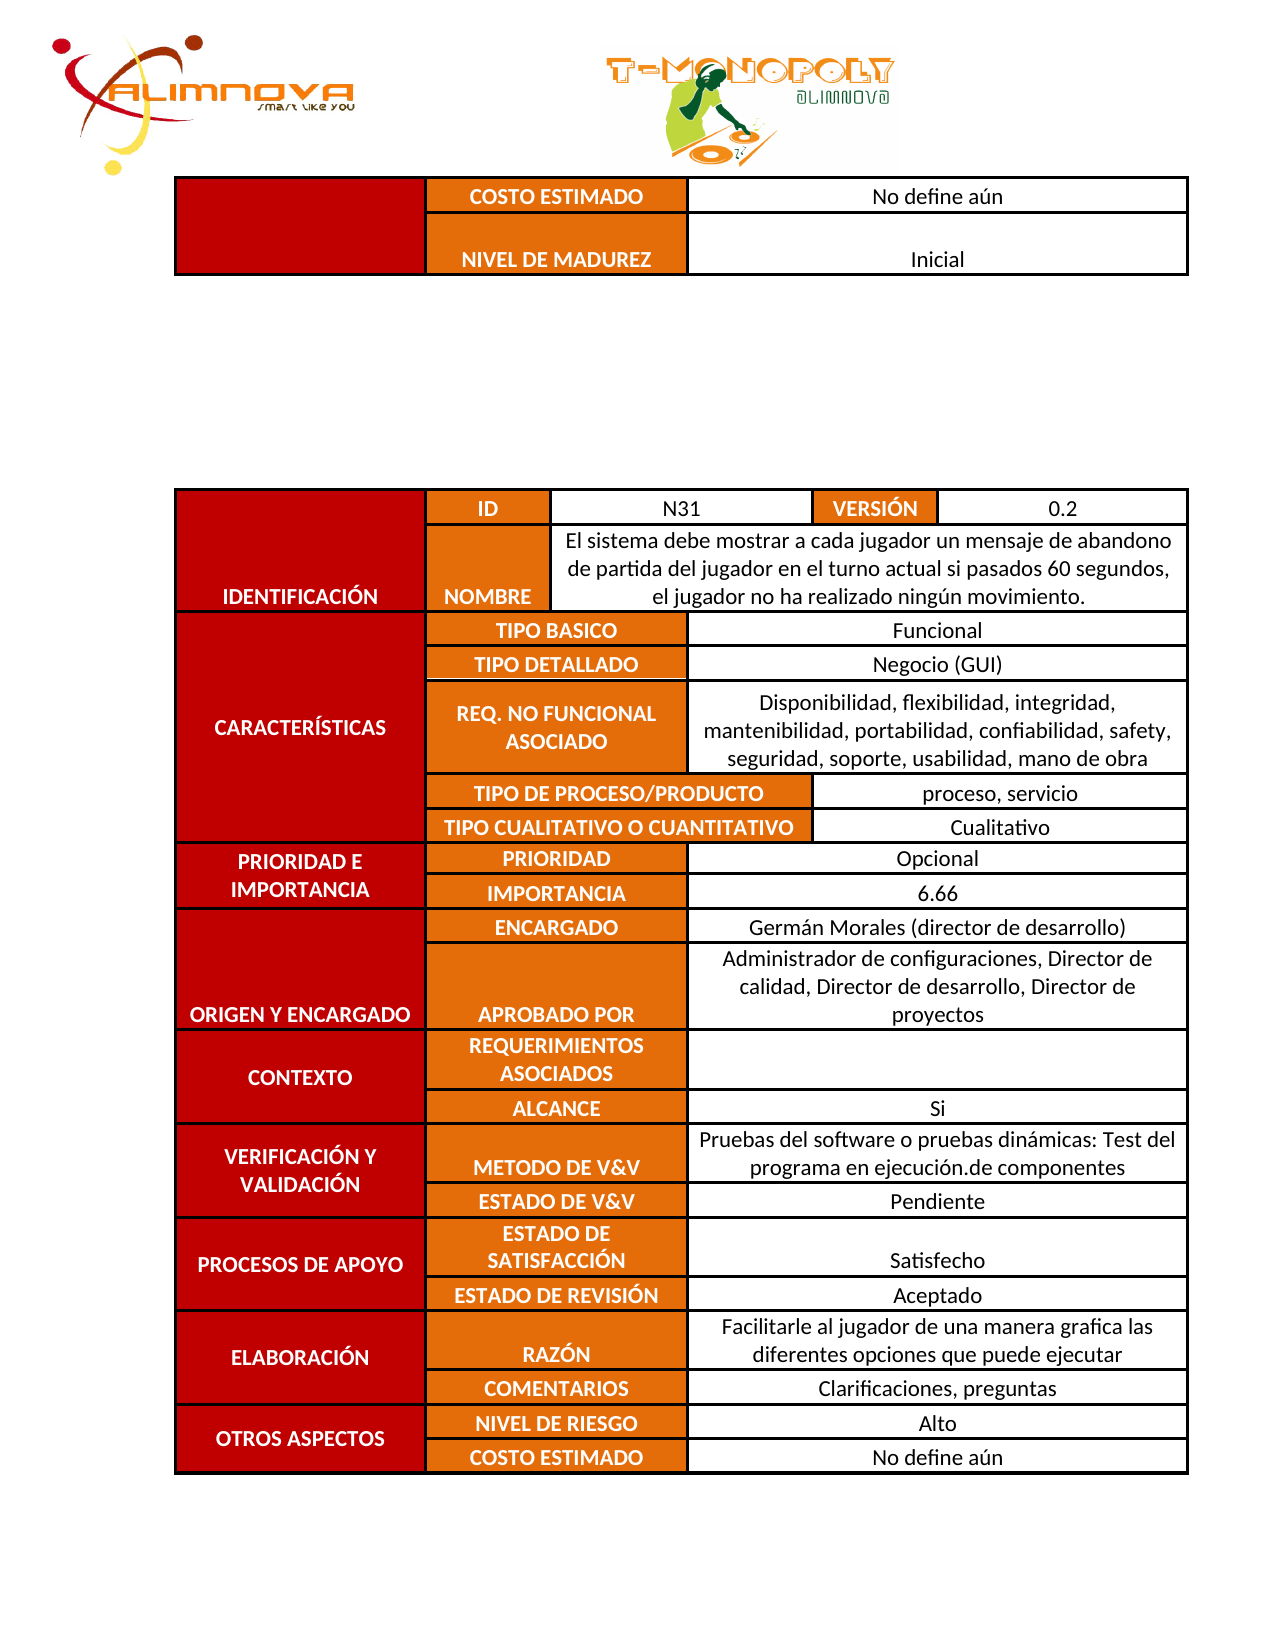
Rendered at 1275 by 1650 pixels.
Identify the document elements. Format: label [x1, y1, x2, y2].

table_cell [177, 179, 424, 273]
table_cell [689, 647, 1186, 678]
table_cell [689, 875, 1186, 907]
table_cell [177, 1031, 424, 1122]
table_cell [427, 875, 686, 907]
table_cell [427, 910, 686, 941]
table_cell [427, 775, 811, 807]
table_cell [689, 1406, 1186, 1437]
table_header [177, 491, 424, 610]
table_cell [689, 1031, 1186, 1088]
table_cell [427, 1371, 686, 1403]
picture [601, 43, 902, 176]
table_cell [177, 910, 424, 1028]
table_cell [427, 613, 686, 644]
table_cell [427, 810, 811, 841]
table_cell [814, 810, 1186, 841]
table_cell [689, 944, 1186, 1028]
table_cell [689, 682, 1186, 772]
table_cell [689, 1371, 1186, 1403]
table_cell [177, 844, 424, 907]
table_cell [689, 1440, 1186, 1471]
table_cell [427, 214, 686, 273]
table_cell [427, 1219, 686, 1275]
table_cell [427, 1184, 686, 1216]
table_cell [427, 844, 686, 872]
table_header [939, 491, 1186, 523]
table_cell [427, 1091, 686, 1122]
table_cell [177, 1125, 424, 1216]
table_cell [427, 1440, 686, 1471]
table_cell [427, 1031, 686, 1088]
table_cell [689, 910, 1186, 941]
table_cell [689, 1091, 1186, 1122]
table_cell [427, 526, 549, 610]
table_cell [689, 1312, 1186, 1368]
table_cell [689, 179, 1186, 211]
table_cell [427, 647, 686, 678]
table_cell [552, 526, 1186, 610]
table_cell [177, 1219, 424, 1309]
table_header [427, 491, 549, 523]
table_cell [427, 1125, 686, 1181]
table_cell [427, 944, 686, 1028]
picture [48, 33, 356, 177]
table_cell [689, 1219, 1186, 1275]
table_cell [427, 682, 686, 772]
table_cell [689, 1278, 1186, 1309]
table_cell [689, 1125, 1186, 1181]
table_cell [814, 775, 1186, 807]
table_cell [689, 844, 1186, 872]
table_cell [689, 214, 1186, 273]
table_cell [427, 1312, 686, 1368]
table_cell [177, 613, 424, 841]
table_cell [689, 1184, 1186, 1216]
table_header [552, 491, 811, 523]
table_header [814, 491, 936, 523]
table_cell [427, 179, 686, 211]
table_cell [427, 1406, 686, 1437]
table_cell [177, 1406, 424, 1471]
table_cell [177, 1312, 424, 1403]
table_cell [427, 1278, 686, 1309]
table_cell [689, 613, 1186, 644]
